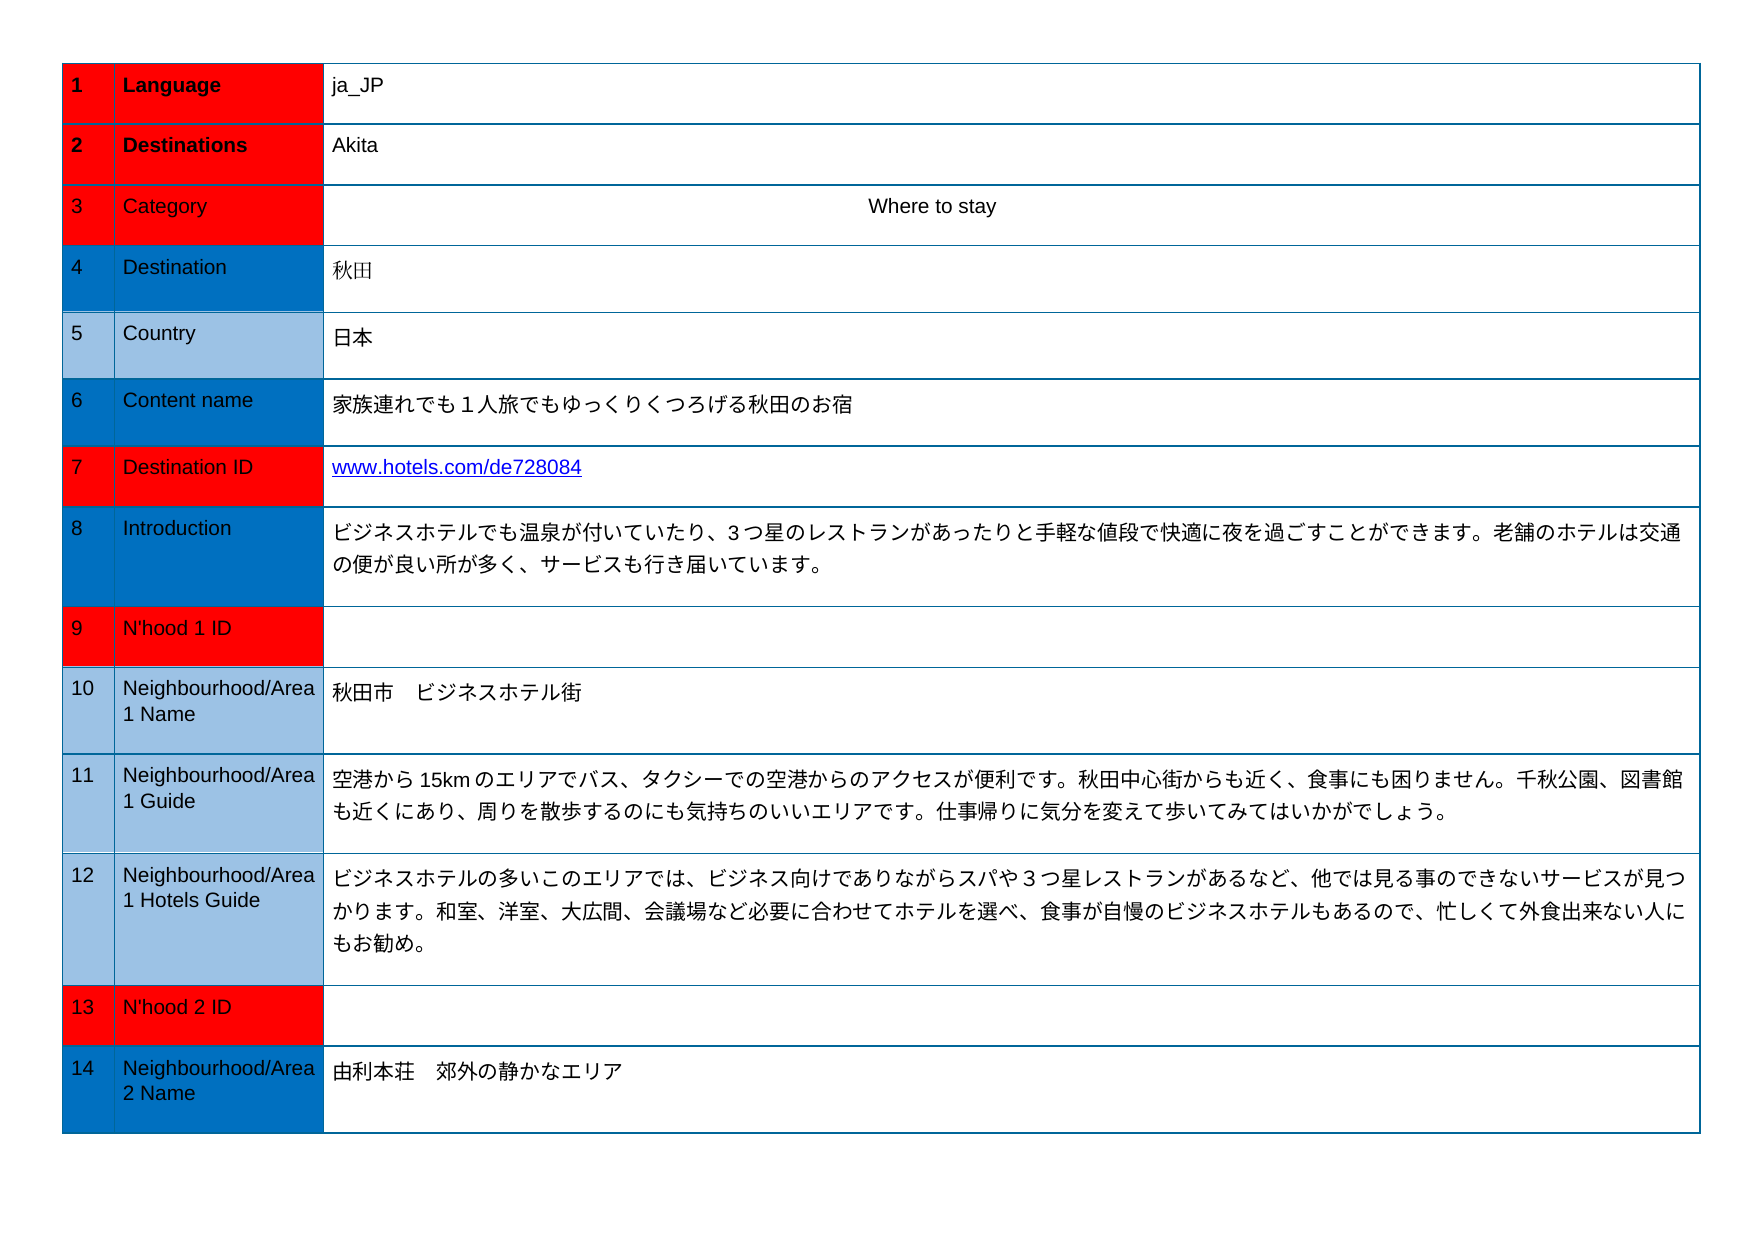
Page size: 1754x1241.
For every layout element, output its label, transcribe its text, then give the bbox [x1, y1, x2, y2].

table_cell 3 [63, 186, 114, 245]
table_cell 5 [63, 313, 114, 378]
table_cell Akita [324, 125, 1699, 184]
table_cell 14 [63, 1047, 114, 1132]
table_cell 2 [63, 125, 114, 184]
table_cell 10 [63, 668, 114, 753]
table_cell 9 [63, 607, 114, 666]
table_cell 7 [63, 447, 114, 506]
table_cell 家族連れでも１人旅でもゆっくりくつろげる秋田のお宿 [324, 380, 1699, 445]
table_cell 4 [63, 246, 114, 311]
table_cell Where to stay [324, 186, 1699, 245]
table_cell 11 [63, 755, 114, 852]
table_cell 秋田 [324, 246, 1699, 311]
table_cell Content name [115, 380, 323, 445]
table_cell Destinations [115, 125, 323, 184]
table_cell N'hood 1 ID [115, 607, 323, 666]
table_cell Neighbourhood/Area 1 Name [115, 668, 323, 753]
table_cell www.hotels.com/de728084 [324, 447, 1699, 506]
table_cell ビジネスホテルでも温泉が付いていたり、3つ星のレストランがあったりと手軽な値段で快適に夜を過ごすことができます。老舗のホテルは交通の便が良い所が多く、サービスも行き届いています。 [324, 508, 1699, 606]
table_cell 13 [63, 986, 114, 1045]
table_cell 12 [63, 854, 114, 985]
table_cell Country [115, 313, 323, 378]
table_header 1 [63, 64, 114, 123]
table_cell Destination [115, 246, 323, 311]
table_cell ビジネスホテルの多いこのエリアでは、ビジネス向けでありながらスパや３つ星レストランがあるなど、他では見る事のできないサービスが見つかります。和室、洋室、大広間、会議場など必要に合わせてホテルを選べ、食事が自慢のビジネスホテルもあるので、忙しくて外食出来ない人にもお勧め。 [324, 854, 1699, 985]
table_cell 日本 [324, 313, 1699, 378]
table_cell 秋田市 ビジネスホテル街 [324, 668, 1699, 753]
table_cell 由利本荘 郊外の静かなエリア [324, 1047, 1699, 1132]
table_cell 空港から15kmのエリアでバス、タクシーでの空港からのアクセスが便利です。秋田中心街からも近く、食事にも困りません。千秋公園、図書館も近くにあり、周りを散歩するのにも気持ちのいいエリアです。仕事帰りに気分を変えて歩いてみてはいかがでしょう。 [324, 755, 1699, 852]
table_cell Neighbourhood/Area 2 Name [115, 1047, 323, 1132]
table_cell 6 [63, 380, 114, 445]
table_cell Introduction [115, 508, 323, 606]
table_cell N'hood 2 ID [115, 986, 323, 1045]
table_cell [324, 986, 1699, 1045]
table_cell Destination ID [115, 447, 323, 506]
table_cell 8 [63, 508, 114, 606]
table_header Language [115, 64, 323, 123]
table_header ja_JP [324, 64, 1699, 123]
table_cell Category [115, 186, 323, 245]
table_cell Neighbourhood/Area 1 Hotels Guide [115, 854, 323, 985]
table_cell Neighbourhood/Area 1 Guide [115, 755, 323, 852]
table_cell [324, 607, 1699, 666]
